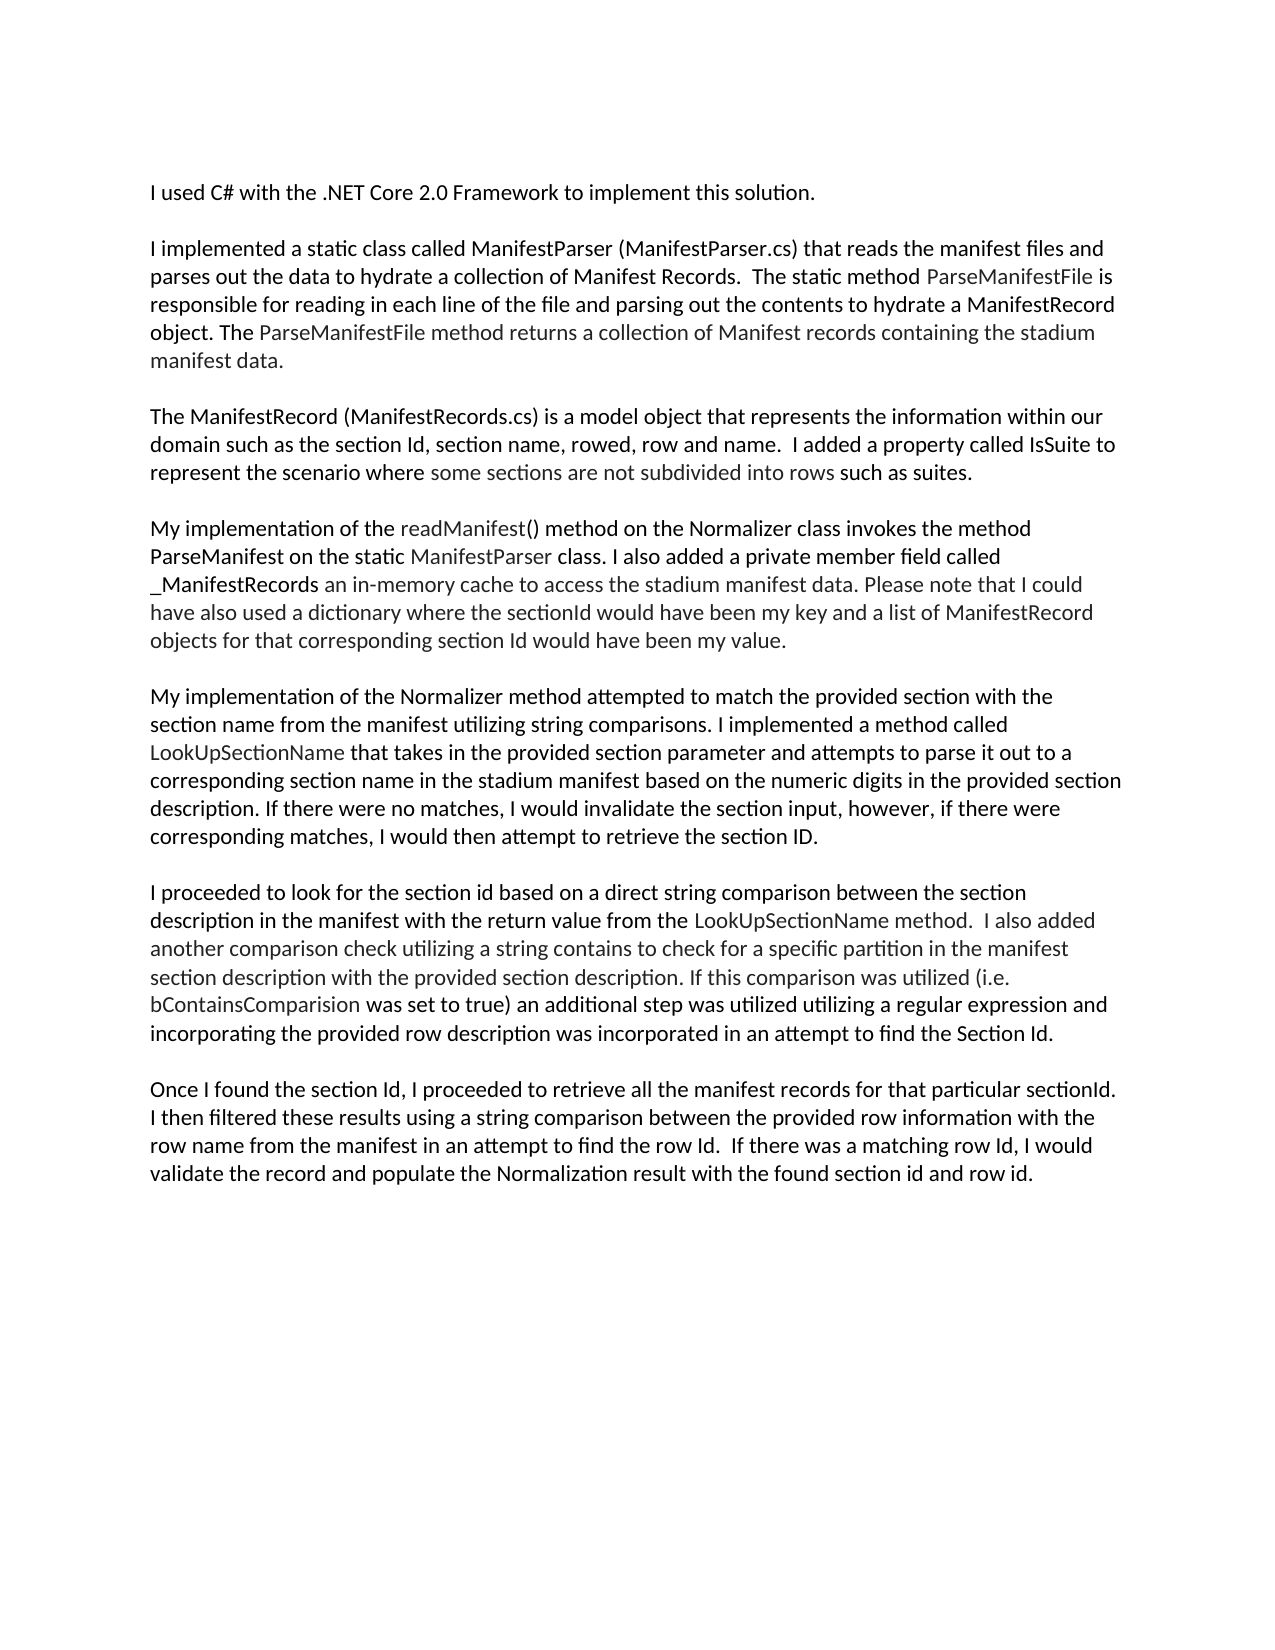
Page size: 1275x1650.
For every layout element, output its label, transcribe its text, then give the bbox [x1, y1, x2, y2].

text I proceeded to look for the section id based on a direct string comparison between the section description in the manifest with the return value from the LookUpSectionName method. I also added another comparison check utilizing a string contains to check for a specific partition in the manifest section description with the provided section description. If this comparison was utilized (i.e. bContainsComparision was set to true) an additional step was utilized utilizing a regular expression and incorporating the provided row description was incorporated in an attempt to find the Section Id. [150, 878, 1125, 1047]
text I used C# with the .NET Core 2.0 Framework to implement this solution. [150, 178, 1125, 206]
text Once I found the section Id, I proceeded to retrieve all the manifest records for that particular sectionId. I then filtered these results using a string comparison between the provided row information with the row name from the manifest in an attempt to find the row Id. If there was a matching row Id, I would validate the record and populate the Normalization result with the found section id and row id. [150, 1075, 1125, 1187]
text I implemented a static class called ManifestParser (ManifestParser.cs) that reads the manifest files and parses out the data to hydrate a collection of Manifest Records. The static method ParseManifestFile is responsible for reading in each line of the file and parsing out the contents to hydrate a ManifestRecord object. The ParseManifestFile method returns a collection of Manifest records containing the stadium manifest data. [150, 234, 1125, 374]
text My implementation of the readManifest() method on the Normalizer class invokes the method ParseManifest on the static ManifestParser class. I also added a private member field called _ManifestRecords an in-memory cache to access the stadium manifest data. Please note that I could have also used a dictionary where the sectionId would have been my key and a list of ManifestRecord objects for that corresponding section Id would have been my value. [150, 514, 1125, 654]
text My implementation of the Normalizer method attempted to match the provided section with the section name from the manifest utilizing string comparisons. I implemented a method called LookUpSectionName that takes in the provided section parameter and attempts to parse it out to a corresponding section name in the stadium manifest based on the numeric digits in the provided section description. If there were no matches, I would invalidate the section input, however, if there were corresponding matches, I would then attempt to retrieve the section ID. [150, 682, 1125, 851]
text The ManifestRecord (ManifestRecords.cs) is a model object that represents the information within our domain such as the section Id, section name, rowed, row and name. I added a property called IsSuite to represent the scenario where some sections are not subdivided into rows such as suites. [150, 402, 1125, 486]
